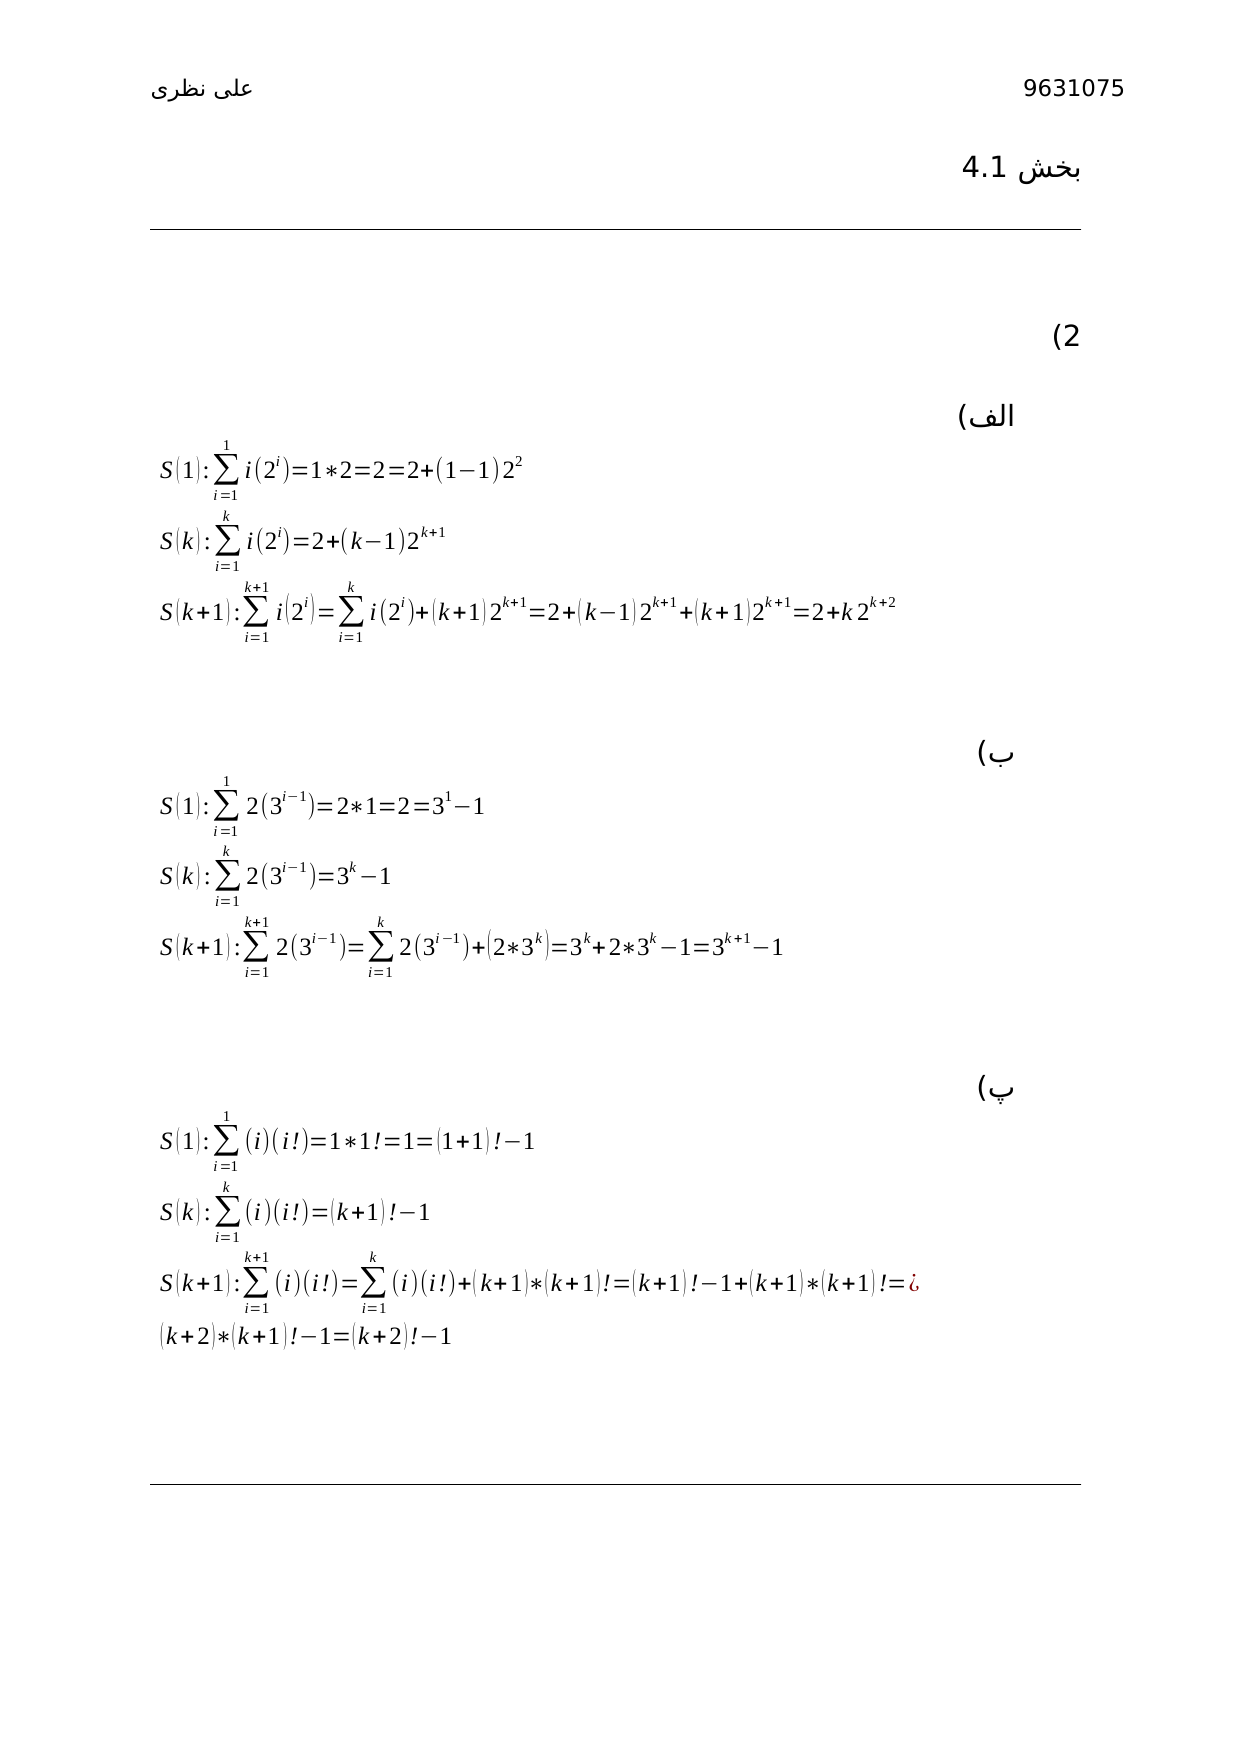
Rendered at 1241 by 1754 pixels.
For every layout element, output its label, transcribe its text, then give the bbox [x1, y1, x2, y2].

text 2) [150, 319, 1081, 353]
text ب) [150, 735, 1080, 769]
text الف) [150, 399, 1080, 433]
text بخش 4.1 [150, 150, 1081, 184]
text پ) [150, 1070, 1080, 1104]
